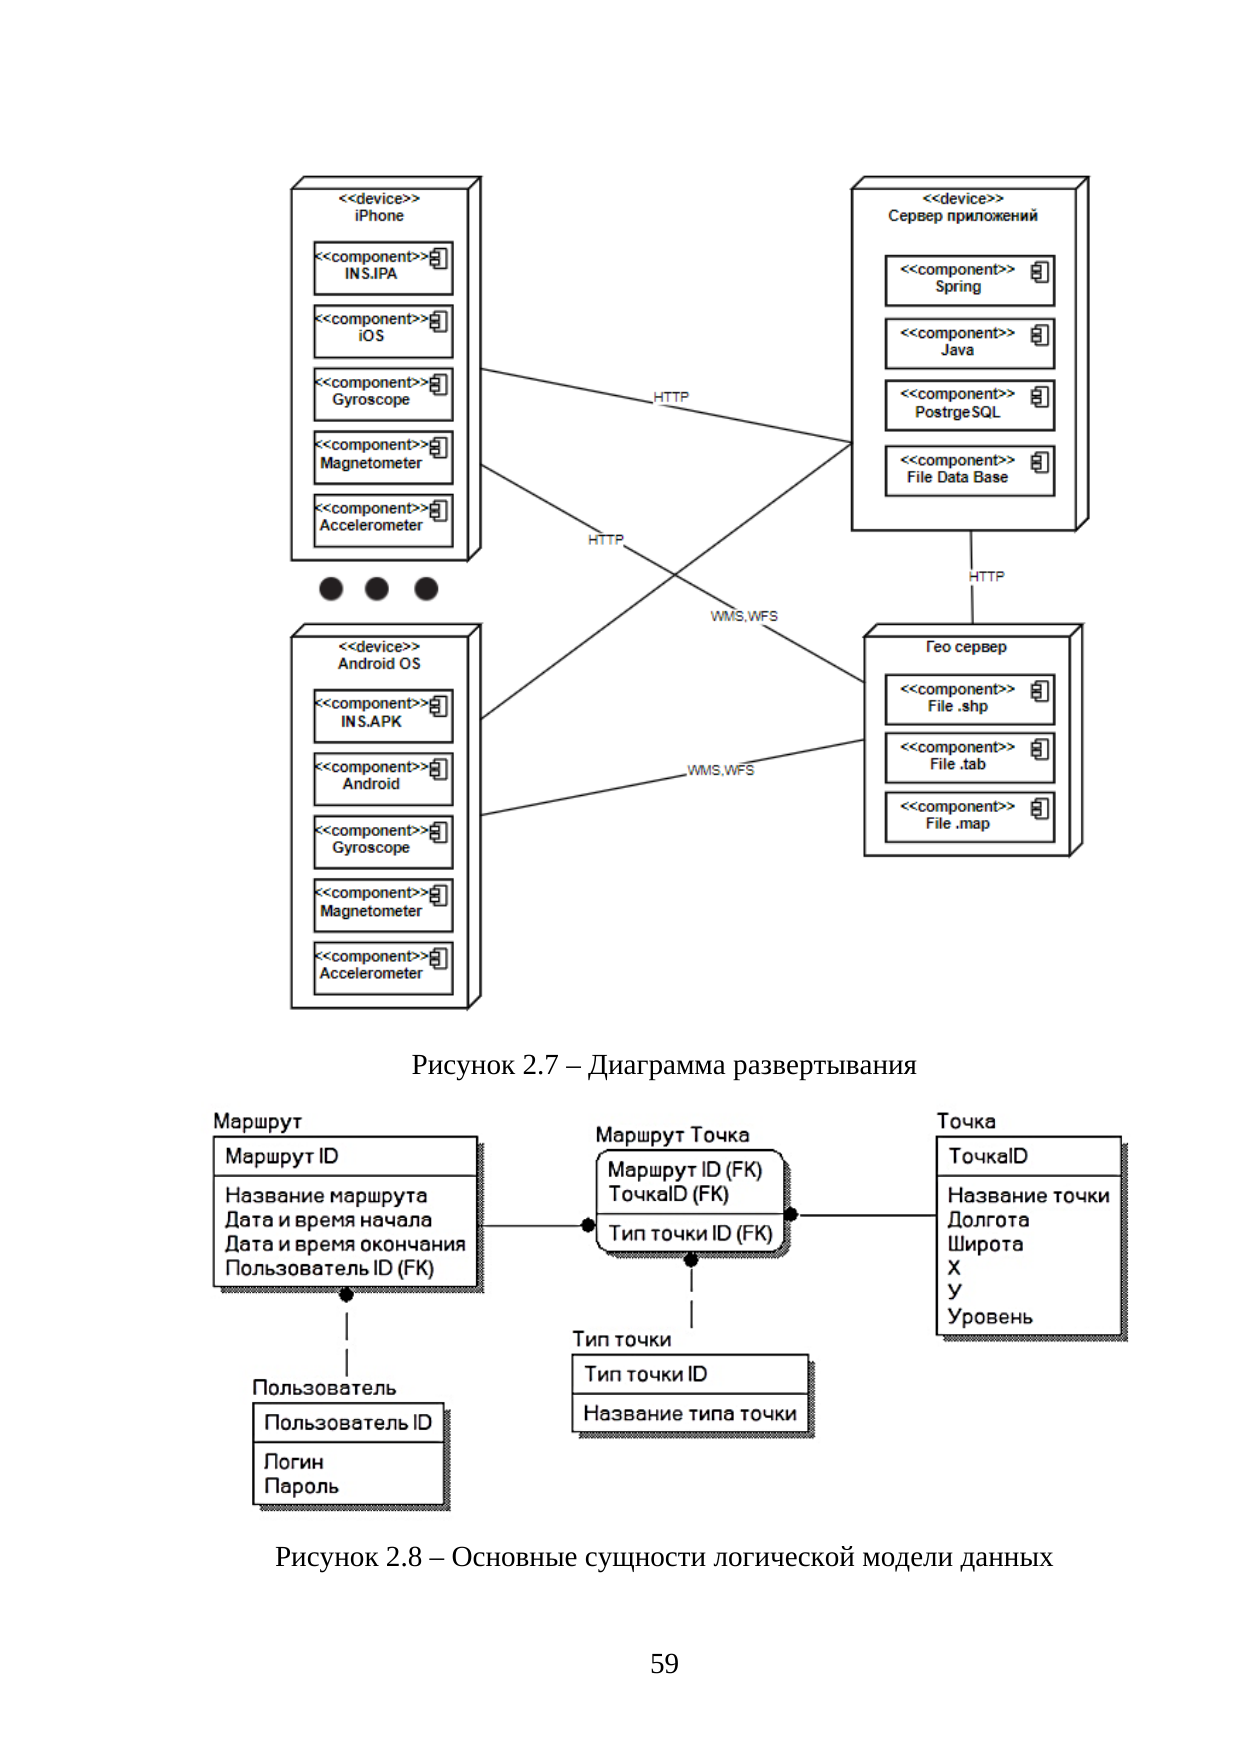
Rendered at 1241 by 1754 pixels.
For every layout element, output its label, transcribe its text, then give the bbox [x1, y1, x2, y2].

picture [189, 1097, 1140, 1523]
text Рисунок 2.7 – Диаграмма развертывания [177, 1031, 1152, 1081]
picture [177, 118, 1152, 1031]
